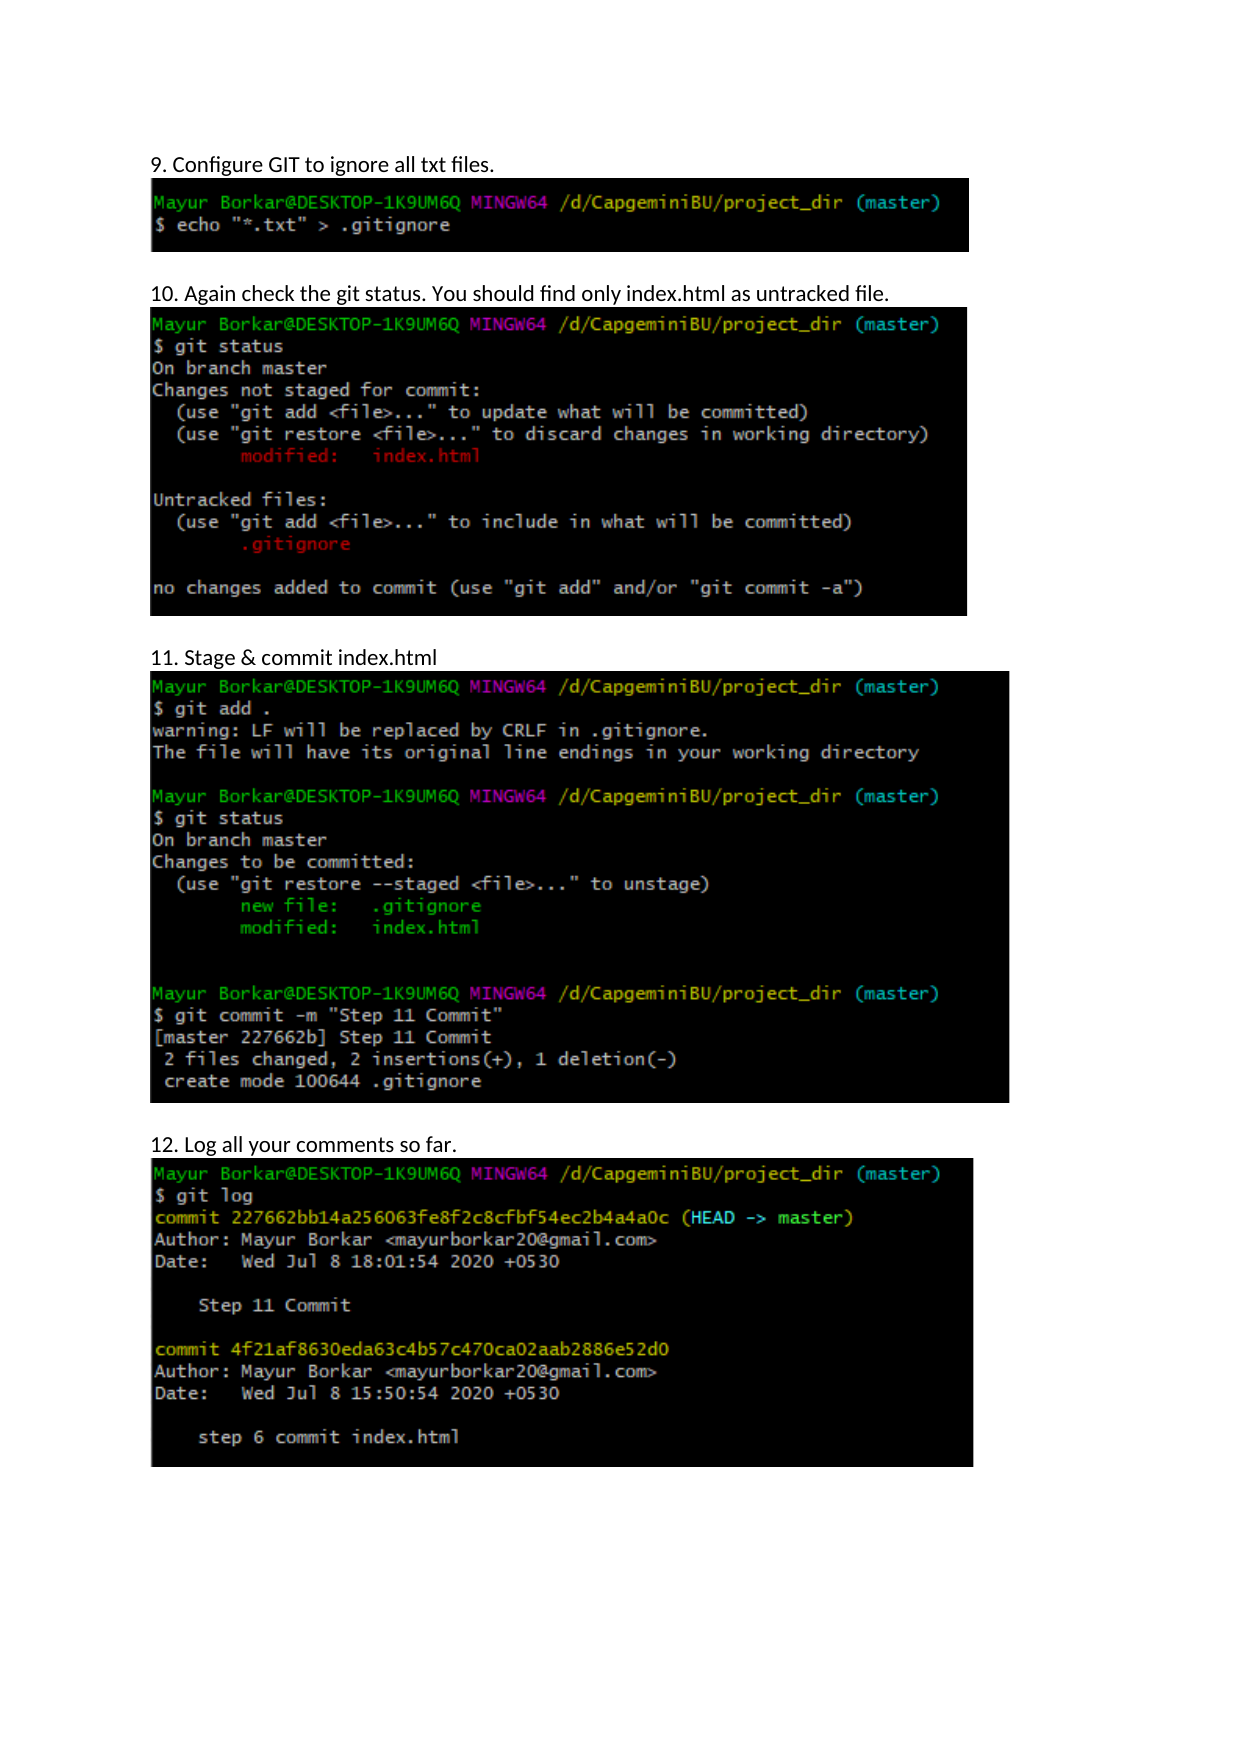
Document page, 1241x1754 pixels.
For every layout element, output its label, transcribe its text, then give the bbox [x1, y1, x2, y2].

picture [150, 671, 1010, 1103]
picture [150, 1158, 974, 1467]
picture [150, 178, 969, 252]
text 12. Log all your comments so far. [150, 1131, 1090, 1159]
text 9. Configure GIT to ignore all txt files. [150, 150, 1090, 178]
text 10. Again check the git status. You should find only index.html as untracked file. [150, 279, 1090, 307]
picture [150, 307, 968, 616]
text 11. Stage & commit index.html [150, 643, 1090, 671]
